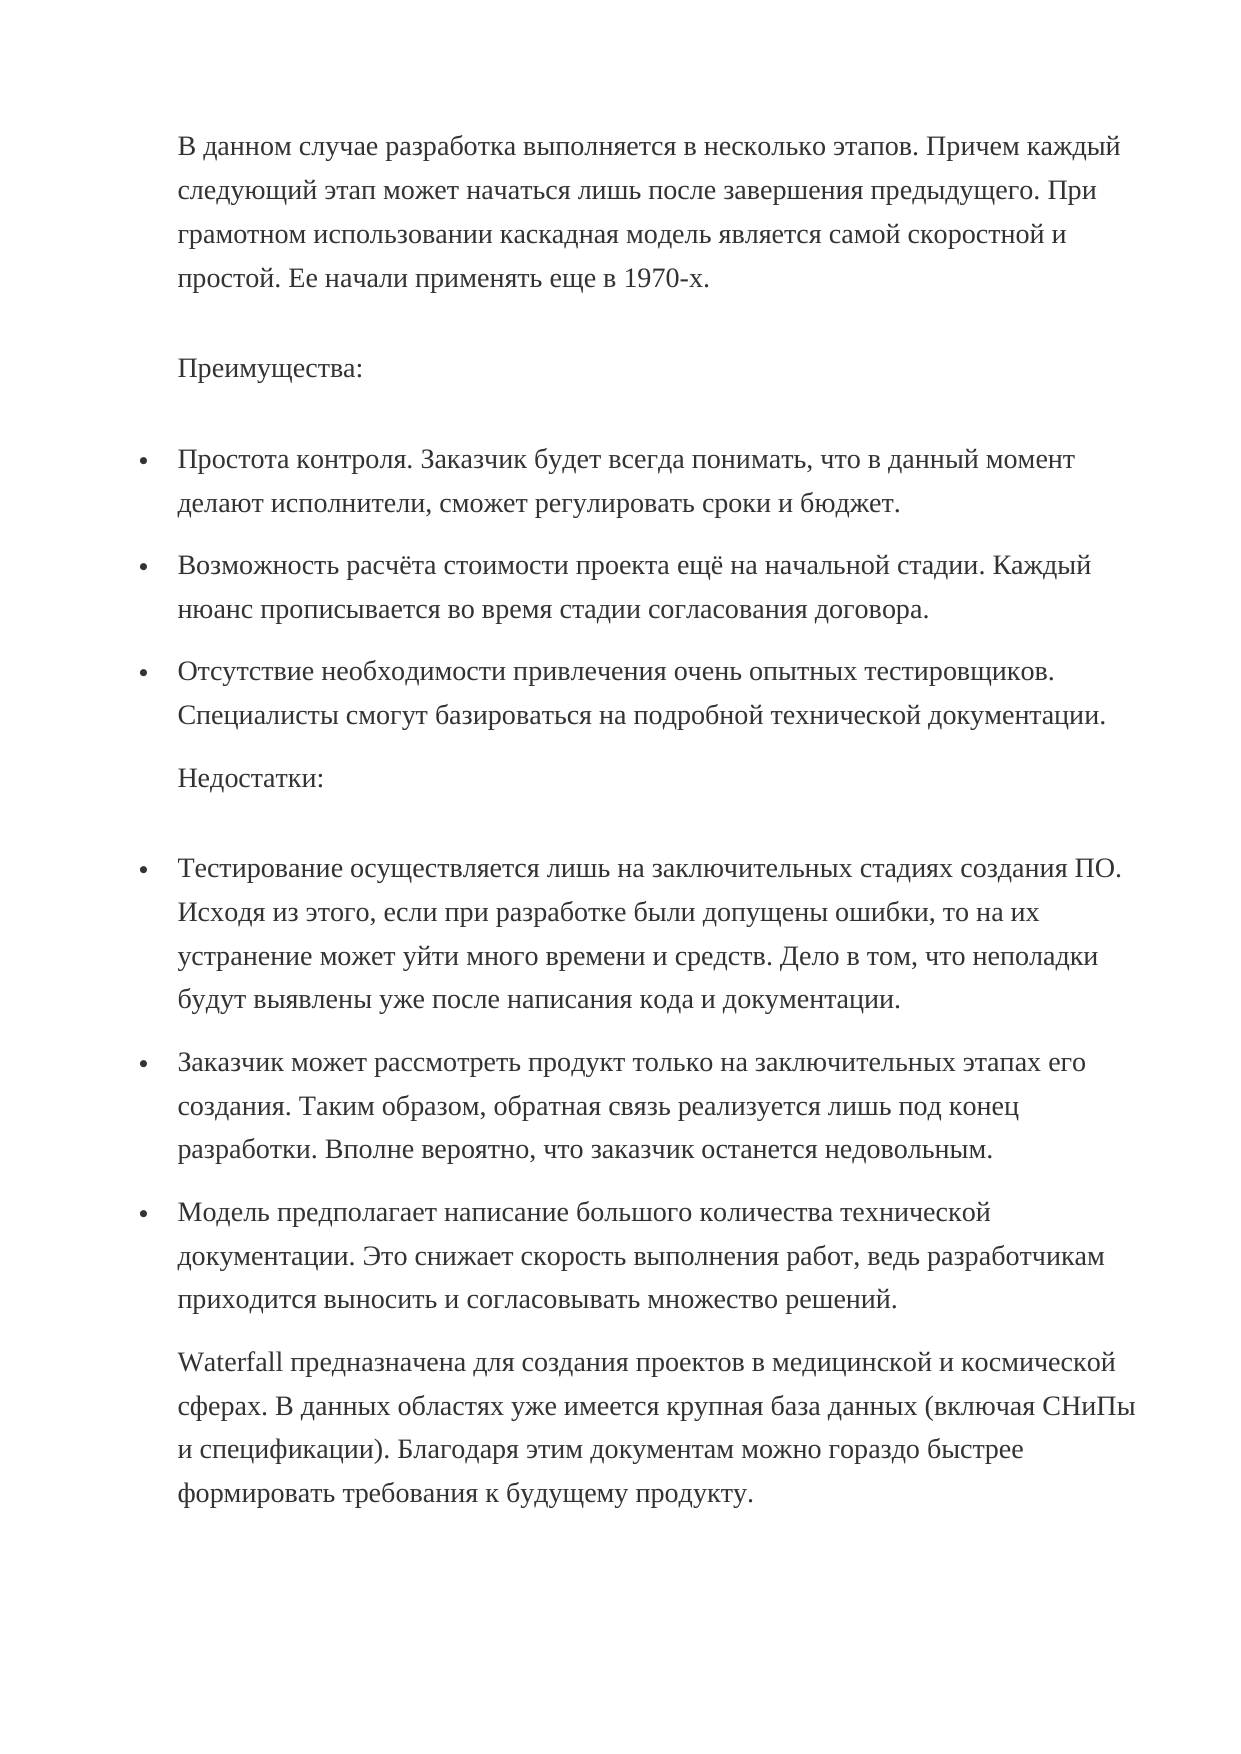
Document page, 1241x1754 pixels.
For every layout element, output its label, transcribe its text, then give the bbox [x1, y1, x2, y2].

text Waterfall предназначена для создания проектов в медицинской и космической сферах. В данных областях уже имеется крупная база данных (включая СНиПы и спецификации). Благодаря этим документам можно гораздо быстрее формировать требования к будущему продукту. [177, 1334, 1152, 1509]
text Недостатки: [177, 749, 1152, 793]
list Заказчик может рассмотреть продукт только на заключительных этапах его создания. Таким образом, обратная связь реализуется лишь под конец разработки. Вполне вероятно, что заказчик останется недовольным. [140, 1034, 1152, 1165]
text В данном случае разработка выполняется в несколько этапов. Причем каждый следующий этап может начаться лишь после завершения предыдущего. При грамотном использовании каскадная модель является самой скоростной и простой. Ее начали применять еще в 1970-х. [177, 118, 1152, 293]
list Тестирование осуществляется лишь на заключительных стадиях создания ПО. Исходя из этого, если при разработке были допущены ошибки, то на их устранение может уйти много времени и средств. Дело в том, что неполадки будут выявлены уже после написания кода и документации. [140, 840, 1152, 1015]
list Отсутствие необходимости привлечения очень опытных тестировщиков. Специалисты смогут базироваться на подробной технической документации. [140, 643, 1152, 731]
list Модель предполагает написание большого количества технической документации. Это снижает скорость выполнения работ, ведь разработчикам приходится выносить и согласовывать множество решений. [140, 1184, 1152, 1315]
text Преимущества: [177, 340, 1152, 384]
list Возможность расчёта стоимости проекта ещё на начальной стадии. Каждый нюанс прописывается во время стадии согласования договора. [140, 537, 1152, 624]
list Простота контроля. Заказчик будет всегда понимать, что в данный момент делают исполнители, сможет регулировать сроки и бюджет. [140, 431, 1152, 518]
